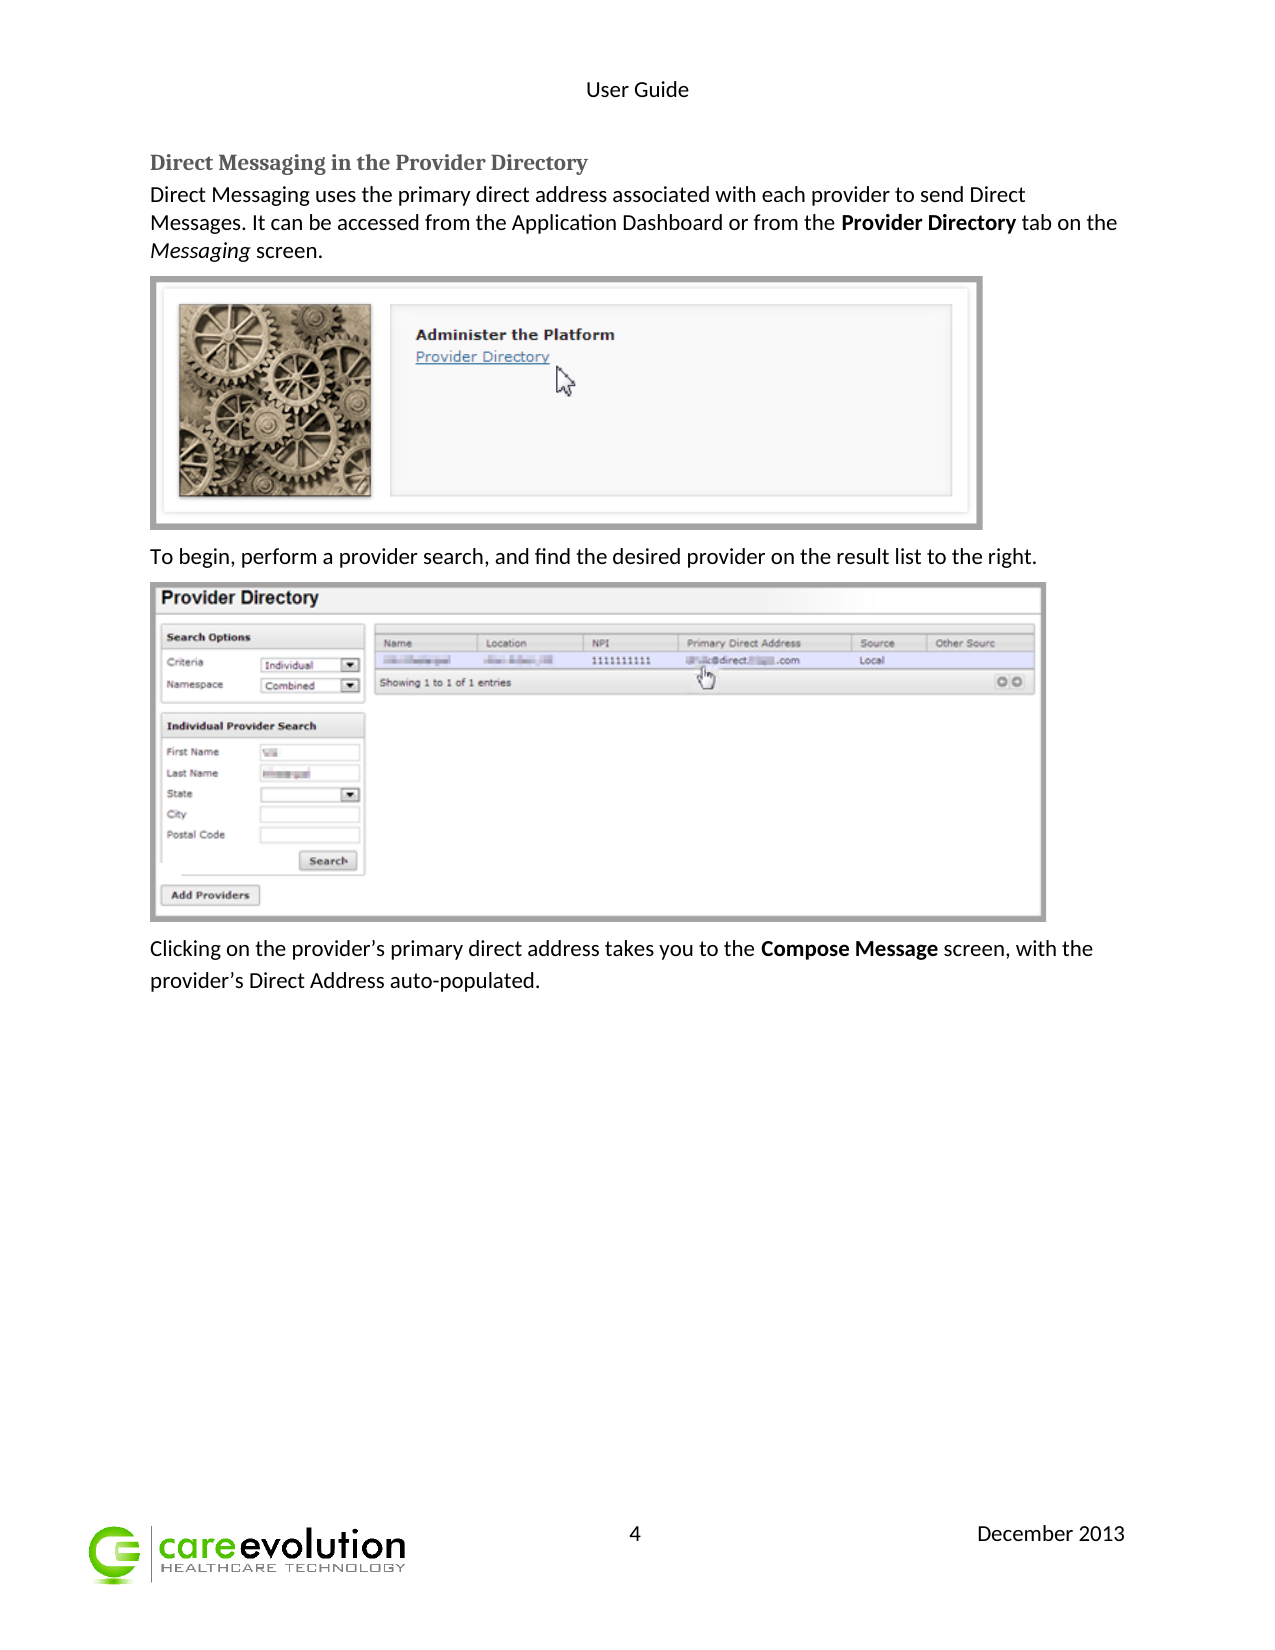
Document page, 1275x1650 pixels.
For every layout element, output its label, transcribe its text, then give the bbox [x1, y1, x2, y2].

text To begin, perform a provider search, and find the desired provider on the result list to the right. [150, 542, 1125, 570]
picture [150, 582, 1047, 922]
picture [150, 276, 983, 530]
picture [84, 1523, 415, 1589]
subtitle Direct Messaging in the Provider Directory [150, 150, 1125, 176]
text Clicking on the provider’s primary direct address takes you to the Compose Message screen, with the provider’s Direct Address auto-populated. [150, 934, 1125, 994]
text Direct Messaging uses the primary direct address associated with each provider to send Direct Messages. It can be accessed from the Application Dashboard or from the Provider Directory tab on the Messaging screen. [150, 180, 1125, 264]
